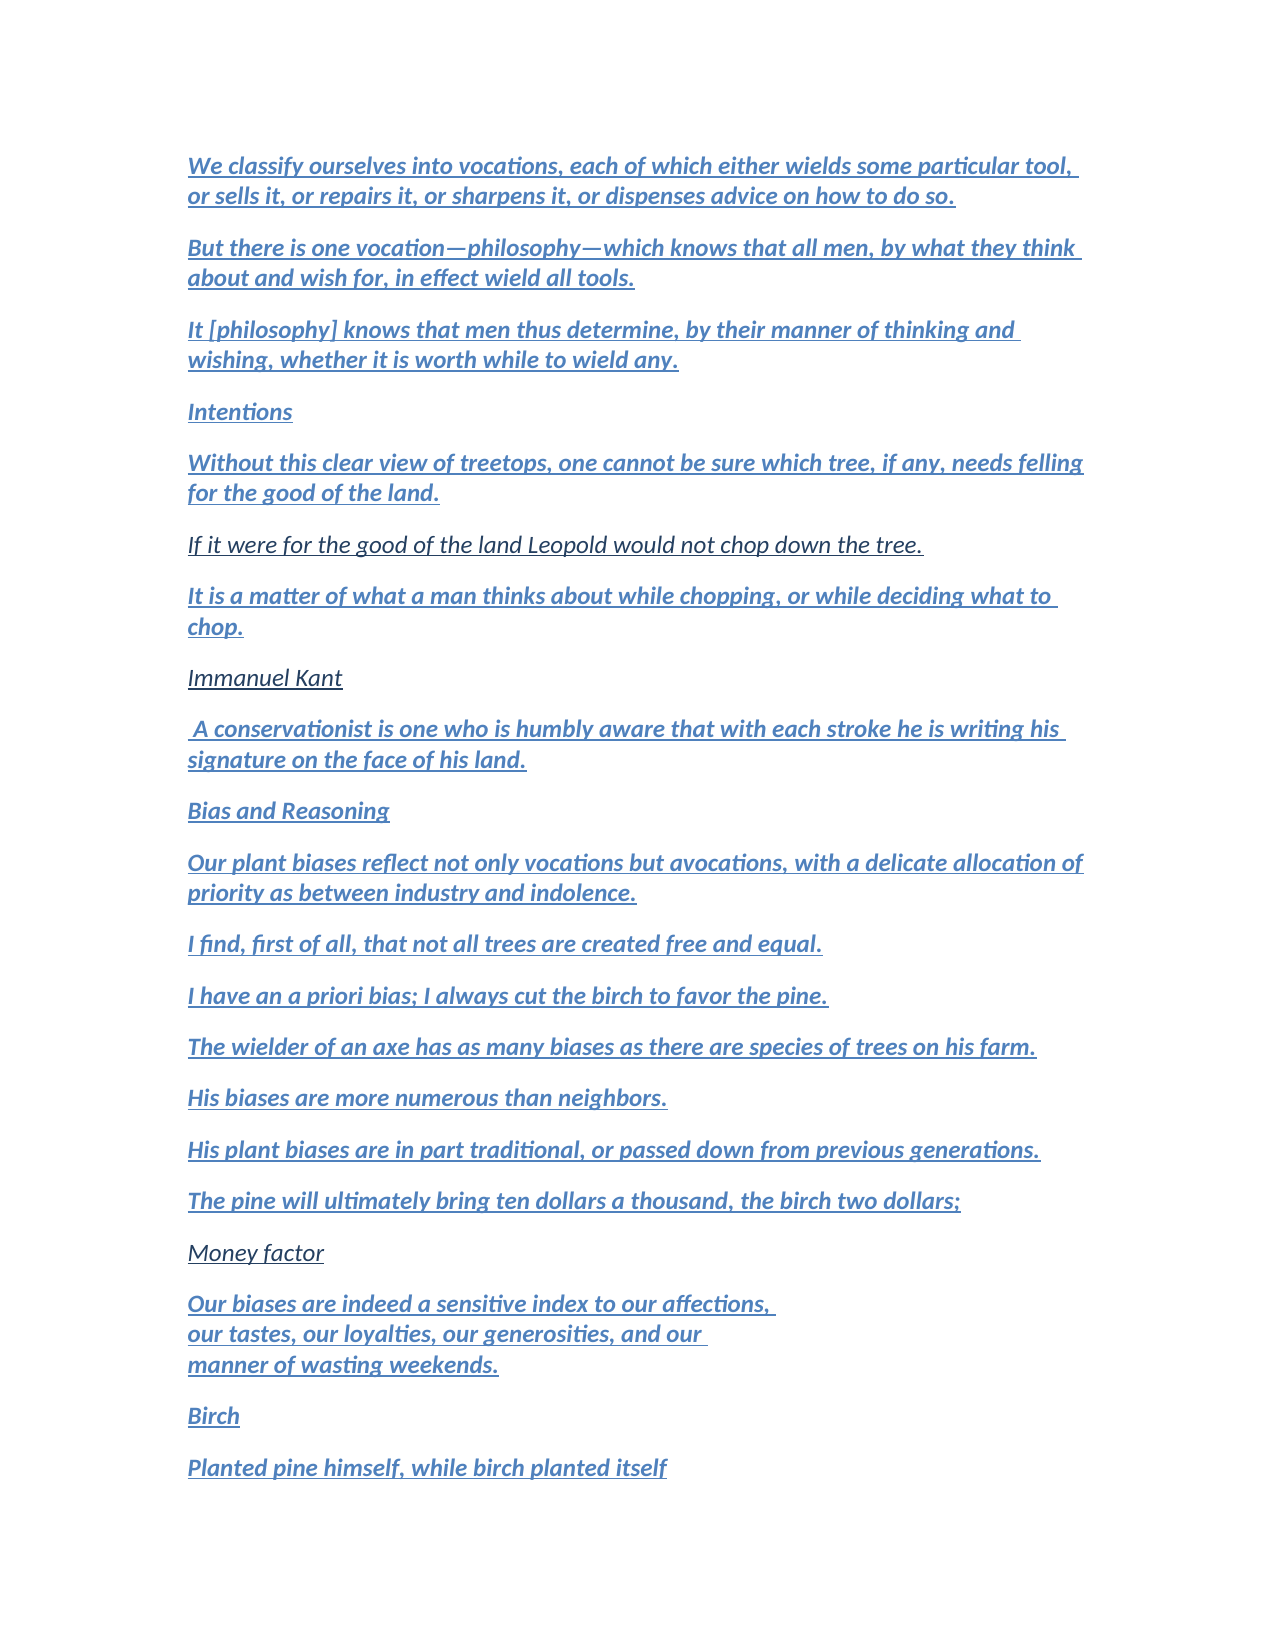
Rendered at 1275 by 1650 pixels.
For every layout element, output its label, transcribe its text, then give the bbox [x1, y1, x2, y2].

subtitle It [philosophy] knows that men thus determine, by their manner of thinking and wishing, whether it is worth while to wield any. [187, 314, 1087, 375]
subtitle Bias and Reasoning [187, 795, 1087, 826]
subtitle It is a matter of what a man thinks about while chopping, or while deciding what to chop. [187, 580, 1087, 641]
subtitle Immanuel Kant [187, 662, 1087, 693]
subtitle Our biases are indeed a sensitive index to our affections, our tastes, our loyalties, our generosities, and our manner of wasting weekends. [187, 1288, 778, 1379]
subtitle Intentions [187, 396, 1087, 426]
subtitle A conservationist is one who is humbly aware that with each stroke he is writing his signature on the face of his land. [187, 713, 1087, 774]
subtitle Our plant biases reflect not only vocations but avocations, with a delicate allocation of priority as between industry and indolence. [187, 847, 1087, 908]
subtitle Birch [187, 1400, 1087, 1431]
subtitle Money factor [187, 1237, 1087, 1267]
subtitle His plant biases are in part traditional, or passed down from previous generations. [187, 1134, 1087, 1164]
subtitle But there is one vocation—philosophy—which knows that all men, by what they think about and wish for, in effect wield all tools. [187, 232, 1087, 293]
subtitle I find, first of all, that not all trees are created free and equal. [187, 928, 1087, 959]
subtitle The pine will ultimately bring ten dollars a thousand, the birch two dollars; [187, 1185, 1087, 1216]
subtitle His biases are more numerous than neighbors. [187, 1083, 1087, 1113]
subtitle The wielder of an axe has as many biases as there are species of trees on his farm. [187, 1031, 1087, 1062]
subtitle I have an a priori bias; I always cut the birch to favor the pine. [187, 980, 1087, 1010]
subtitle If it were for the good of the land Leopold would not chop down the tree. [187, 529, 1087, 559]
subtitle We classify ourselves into vocations, each of which either wields some particular tool, or sells it, or repairs it, or sharpens it, or dispenses advice on how to do so. [187, 150, 1087, 211]
subtitle Without this clear view of treetops, one cannot be sure which tree, if any, needs felling for the good of the land. [187, 447, 1087, 508]
subtitle Planted pine himself, while birch planted itself [187, 1452, 1087, 1482]
